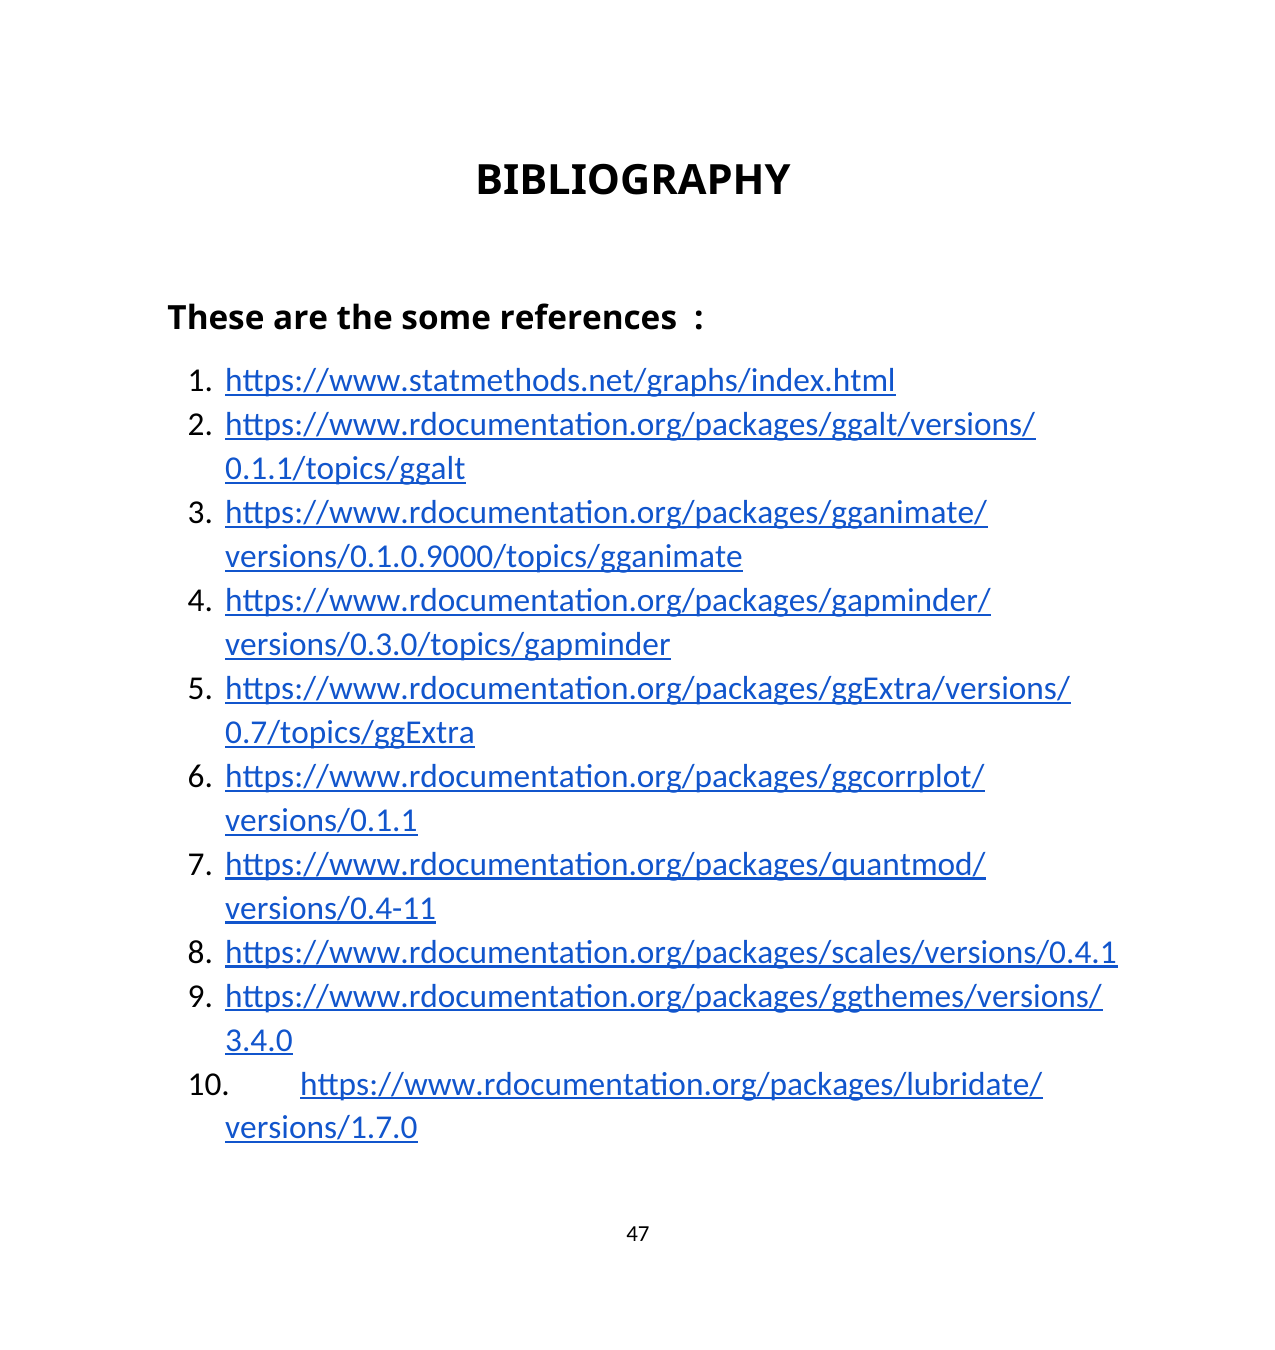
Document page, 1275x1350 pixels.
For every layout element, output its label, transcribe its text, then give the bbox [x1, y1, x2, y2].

list https://www.rdocumentation.org/packages/ggExtra/versions/0.7/topics/ggExtra [187, 667, 1125, 752]
list https://www.rdocumentation.org/packages/lubridate/versions/1.7.0 [187, 1062, 1125, 1147]
text BIBLIOGRAPHY [150, 150, 1125, 207]
list https://www.rdocumentation.org/packages/gapminder/versions/0.3.0/topics/gapminder [187, 579, 1125, 664]
list https://www.rdocumentation.org/packages/ggalt/versions/0.1.1/topics/ggalt [187, 403, 1125, 488]
text These are the some references : [150, 293, 1125, 339]
list https://www.rdocumentation.org/packages/ggcorrplot/versions/0.1.1 [187, 755, 1125, 839]
list https://www.statmethods.net/graphs/index.html [187, 359, 1125, 400]
list https://www.rdocumentation.org/packages/quantmod/versions/0.4-11 [187, 843, 1125, 927]
list https://www.rdocumentation.org/packages/scales/versions/0.4.1 [187, 931, 1125, 971]
list https://www.rdocumentation.org/packages/ggthemes/versions/3.4.0 [187, 974, 1125, 1059]
list https://www.rdocumentation.org/packages/gganimate/versions/0.1.0.9000/topics/gganimate [187, 491, 1125, 576]
